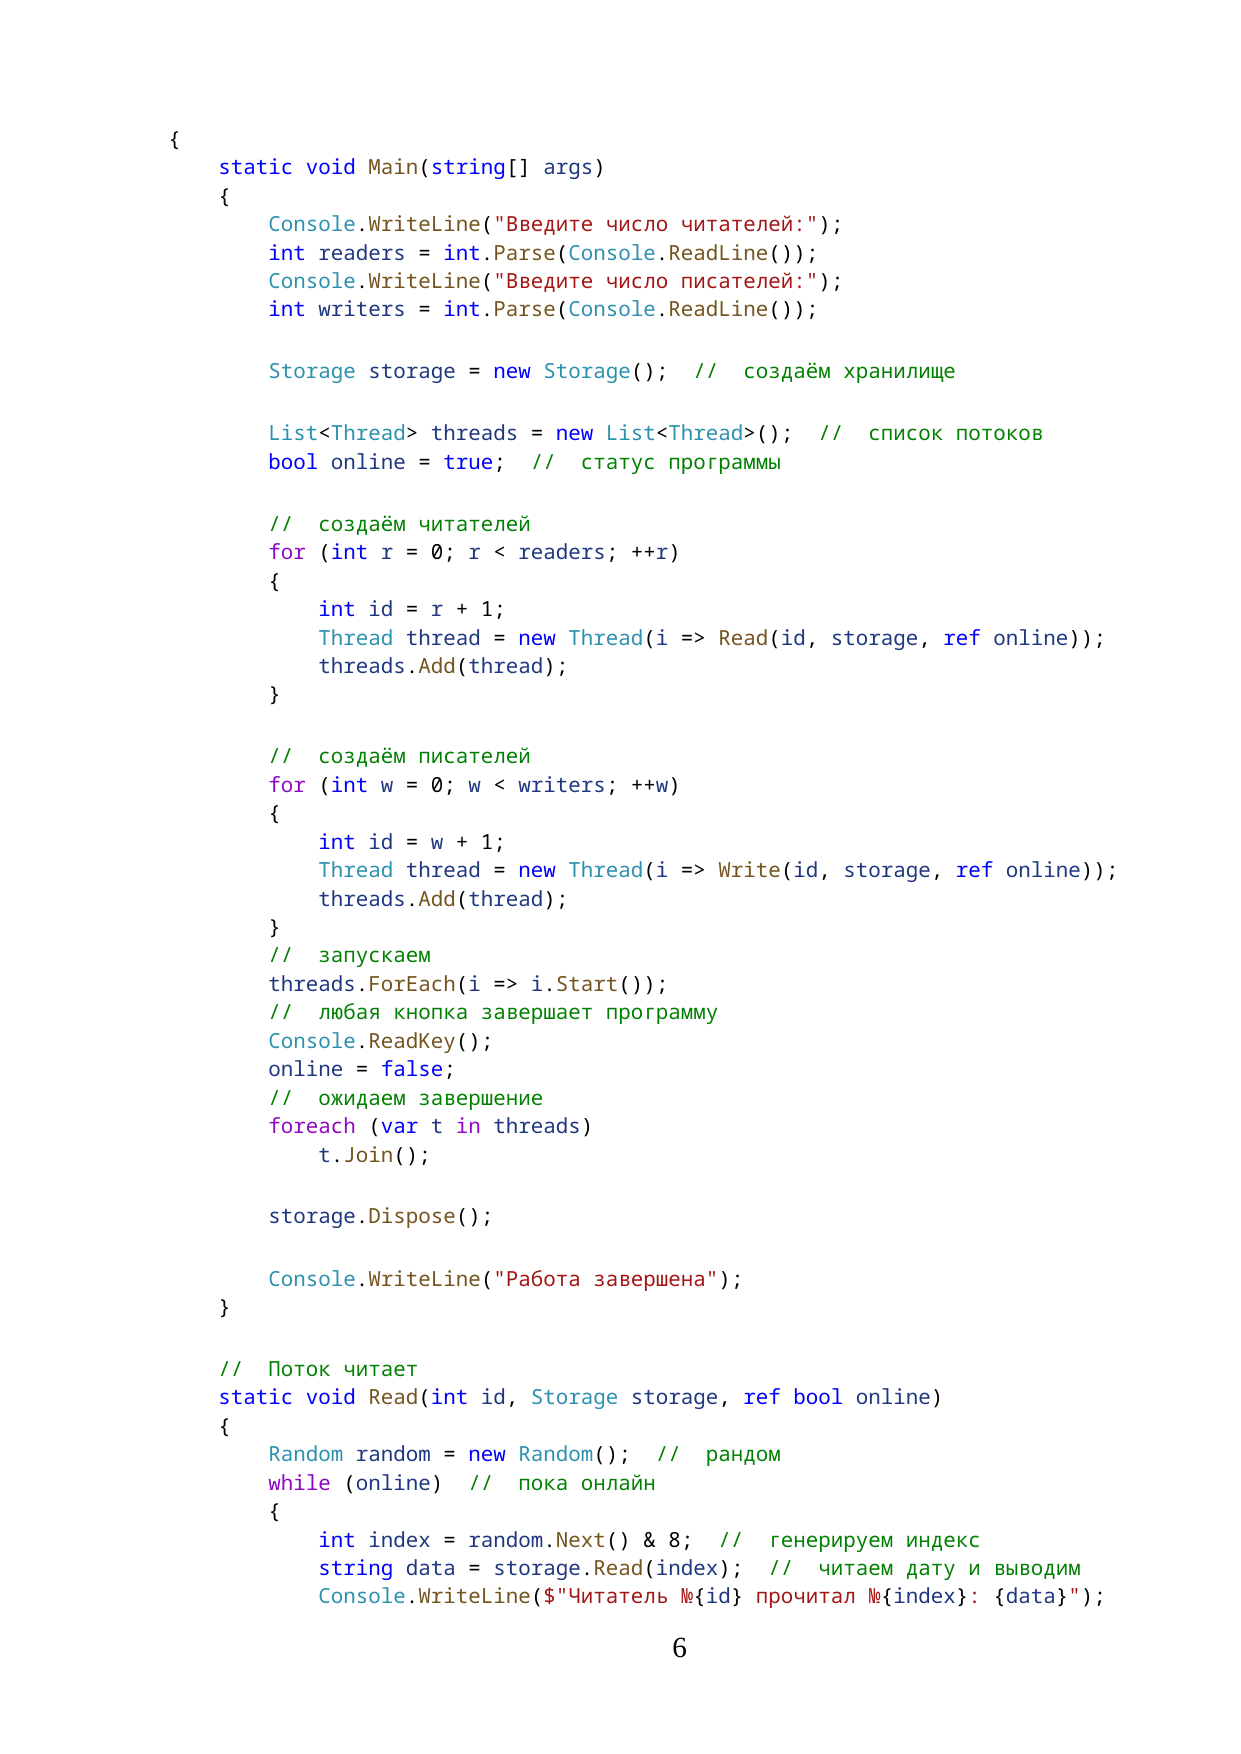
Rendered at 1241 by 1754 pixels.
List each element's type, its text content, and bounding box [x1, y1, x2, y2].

text threads.ForEach(i => i.Start()); [118, 969, 1152, 997]
text threads.Add(thread); [118, 884, 1152, 912]
text // Поток читает [118, 1354, 1152, 1382]
text string data = storage.Read(index); // читаем дату и выводим [118, 1553, 1152, 1582]
text for (int w = 0; w < writers; ++w) [118, 770, 1152, 798]
text // создаём писателей [118, 742, 1152, 770]
text { [118, 1496, 1152, 1525]
text while (online) // пока онлайн [118, 1468, 1152, 1496]
text } [118, 1292, 1152, 1321]
text Console.ReadKey(); [118, 1026, 1152, 1054]
text static void Main(string[] args) [118, 152, 1152, 181]
text Thread thread = new Thread(i => Write(id, storage, ref online)); [118, 855, 1152, 884]
text online = false; [118, 1054, 1152, 1083]
text // создаём читателей [118, 509, 1152, 537]
text int writers = int.Parse(Console.ReadLine()); [118, 294, 1152, 323]
text // запускаем [118, 941, 1152, 969]
text Console.WriteLine("Введите число писателей:"); [118, 266, 1152, 294]
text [118, 1525, 1152, 1553]
text int id = w + 1; [118, 827, 1152, 855]
text Console.WriteLine($"Читатель №{id} прочитал №{index}: {data}"); [118, 1582, 1152, 1610]
text { [118, 181, 1152, 209]
text for (int r = 0; r < readers; ++r) [118, 537, 1152, 566]
text { [118, 124, 1152, 152]
text threads.Add(thread); [118, 651, 1152, 679]
text Thread thread = new Thread(i => Read(id, storage, ref online)); [118, 623, 1152, 651]
text } [118, 912, 1152, 941]
text Console.WriteLine("Работа завершена"); [118, 1264, 1152, 1292]
text { [118, 798, 1152, 827]
text foreach (var t in threads) [118, 1111, 1152, 1140]
text // любая кнопка завершает программу [118, 997, 1152, 1026]
text } [118, 679, 1152, 708]
text // ожидаем завершение [118, 1083, 1152, 1111]
text t.Join(); [118, 1140, 1152, 1168]
text Storage storage = new Storage(); // создаём хранилище [118, 357, 1152, 385]
text storage.Dispose(); [118, 1202, 1152, 1230]
text Random random = new Random(); // рандом [118, 1439, 1152, 1468]
text static void Read(int id, Storage storage, ref bool online) [118, 1382, 1152, 1411]
text int readers = int.Parse(Console.ReadLine()); [118, 238, 1152, 266]
text int id = r + 1; [118, 594, 1152, 623]
text Console.WriteLine("Введите число читателей:"); [118, 209, 1152, 238]
text { [118, 1411, 1152, 1439]
text bool online = true; // статус программы [118, 447, 1152, 475]
text { [118, 566, 1152, 594]
text List<Thread> threads = new List<Thread>(); // список потоков [118, 418, 1152, 447]
